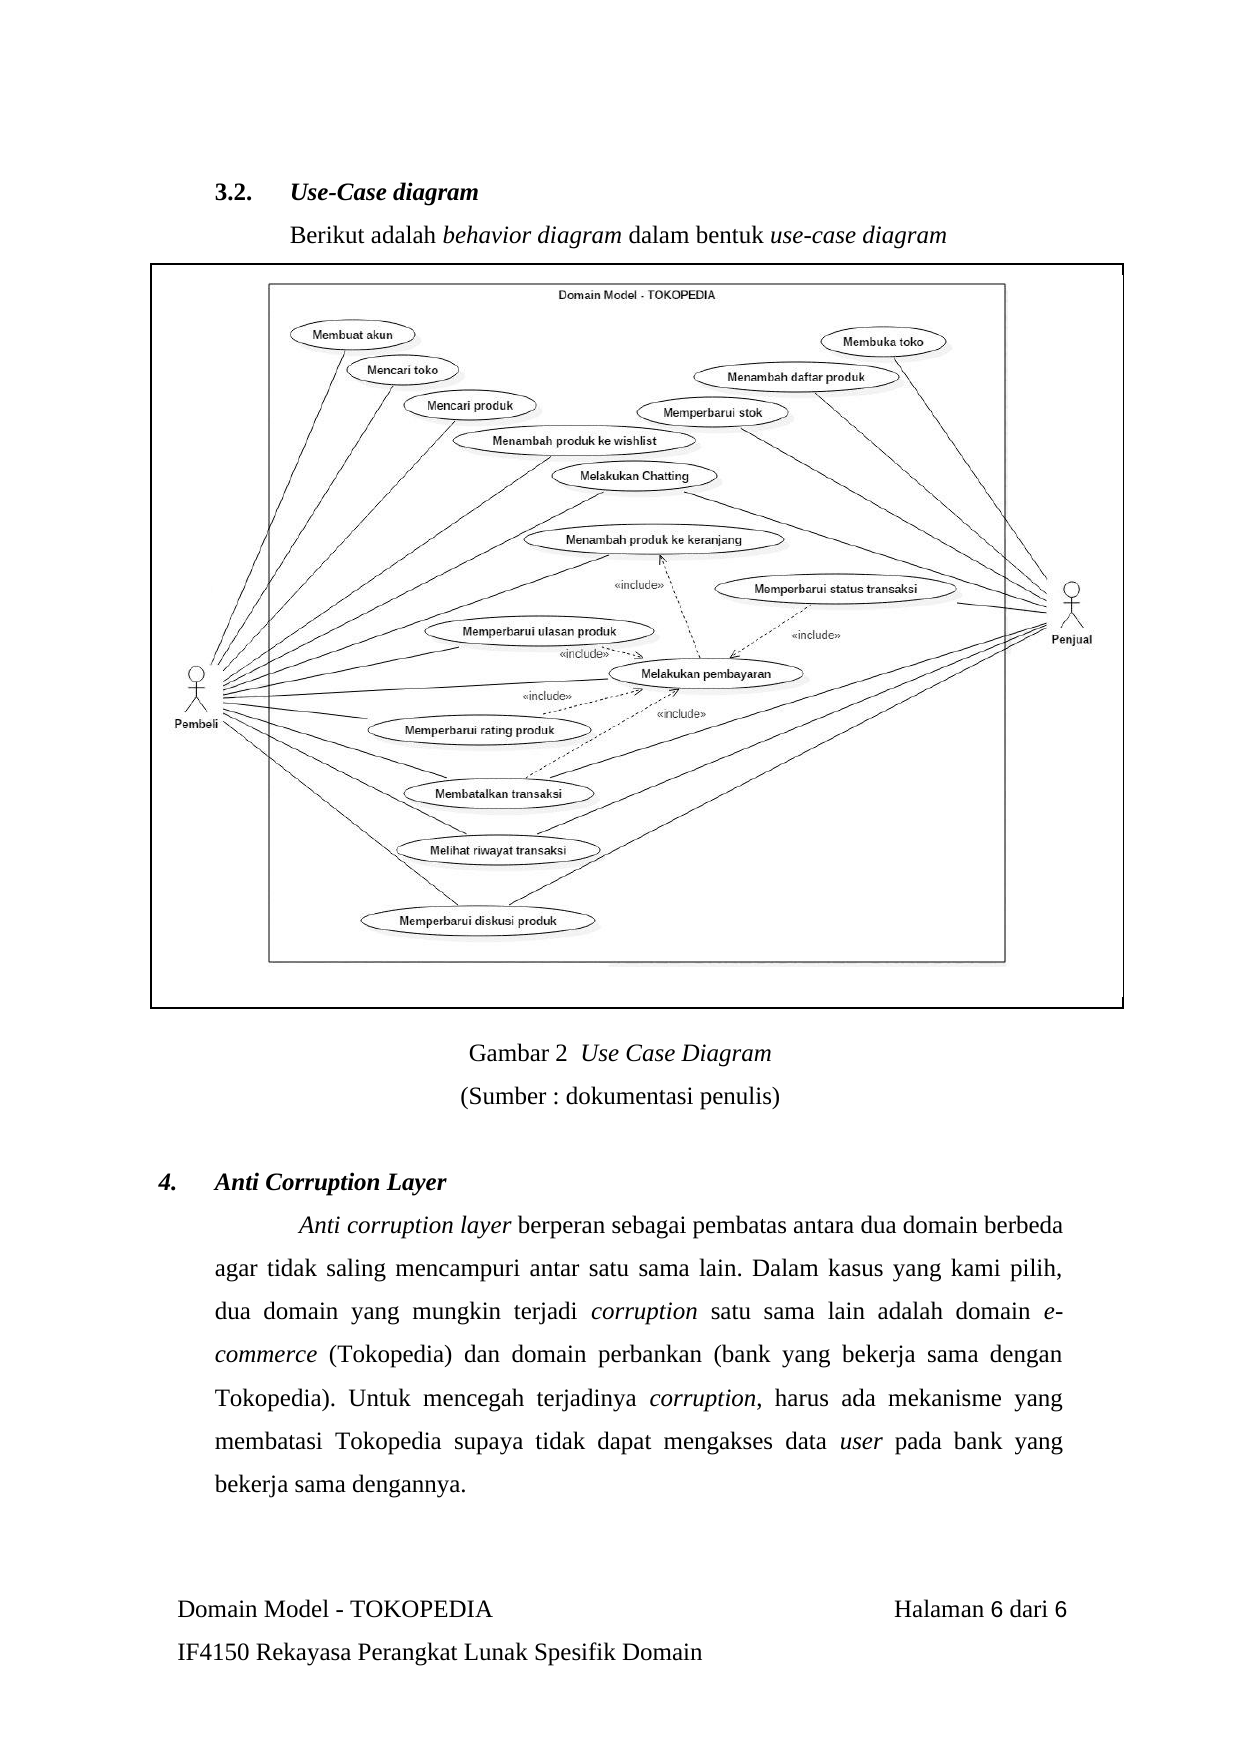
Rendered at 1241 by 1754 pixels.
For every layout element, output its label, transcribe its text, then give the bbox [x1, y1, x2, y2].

subtitle Use-Case diagram [252, 177, 1063, 206]
text (Sumber : dokumentasi penulis) [177, 1081, 1063, 1109]
subtitle Anti Corruption Layer [177, 1167, 1063, 1196]
picture [161, 275, 1123, 997]
text Gambar 2 Use Case Diagram [177, 1038, 1063, 1066]
table_header [152, 265, 1122, 1007]
text Anti corruption layer berperan sebagai pembatas antara dua domain berbeda agar tidak saling mencampuri antar satu sama lain. Dalam kasus yang kami pilih, dua domain yang mungkin terjadi corruption satu sama lain adalah domain e-commerce (Tokopedia) dan domain perbankan (bank yang bekerja sama dengan Tokopedia). Untuk mencegah terjadinya corruption, harus ada mekanisme yang membatasi Tokopedia supaya tidak dapat mengakses data user pada bank yang bekerja sama dengannya. [214, 1210, 1063, 1498]
text Berikut adalah behavior diagram dalam bentuk use-case diagram [214, 220, 1063, 249]
